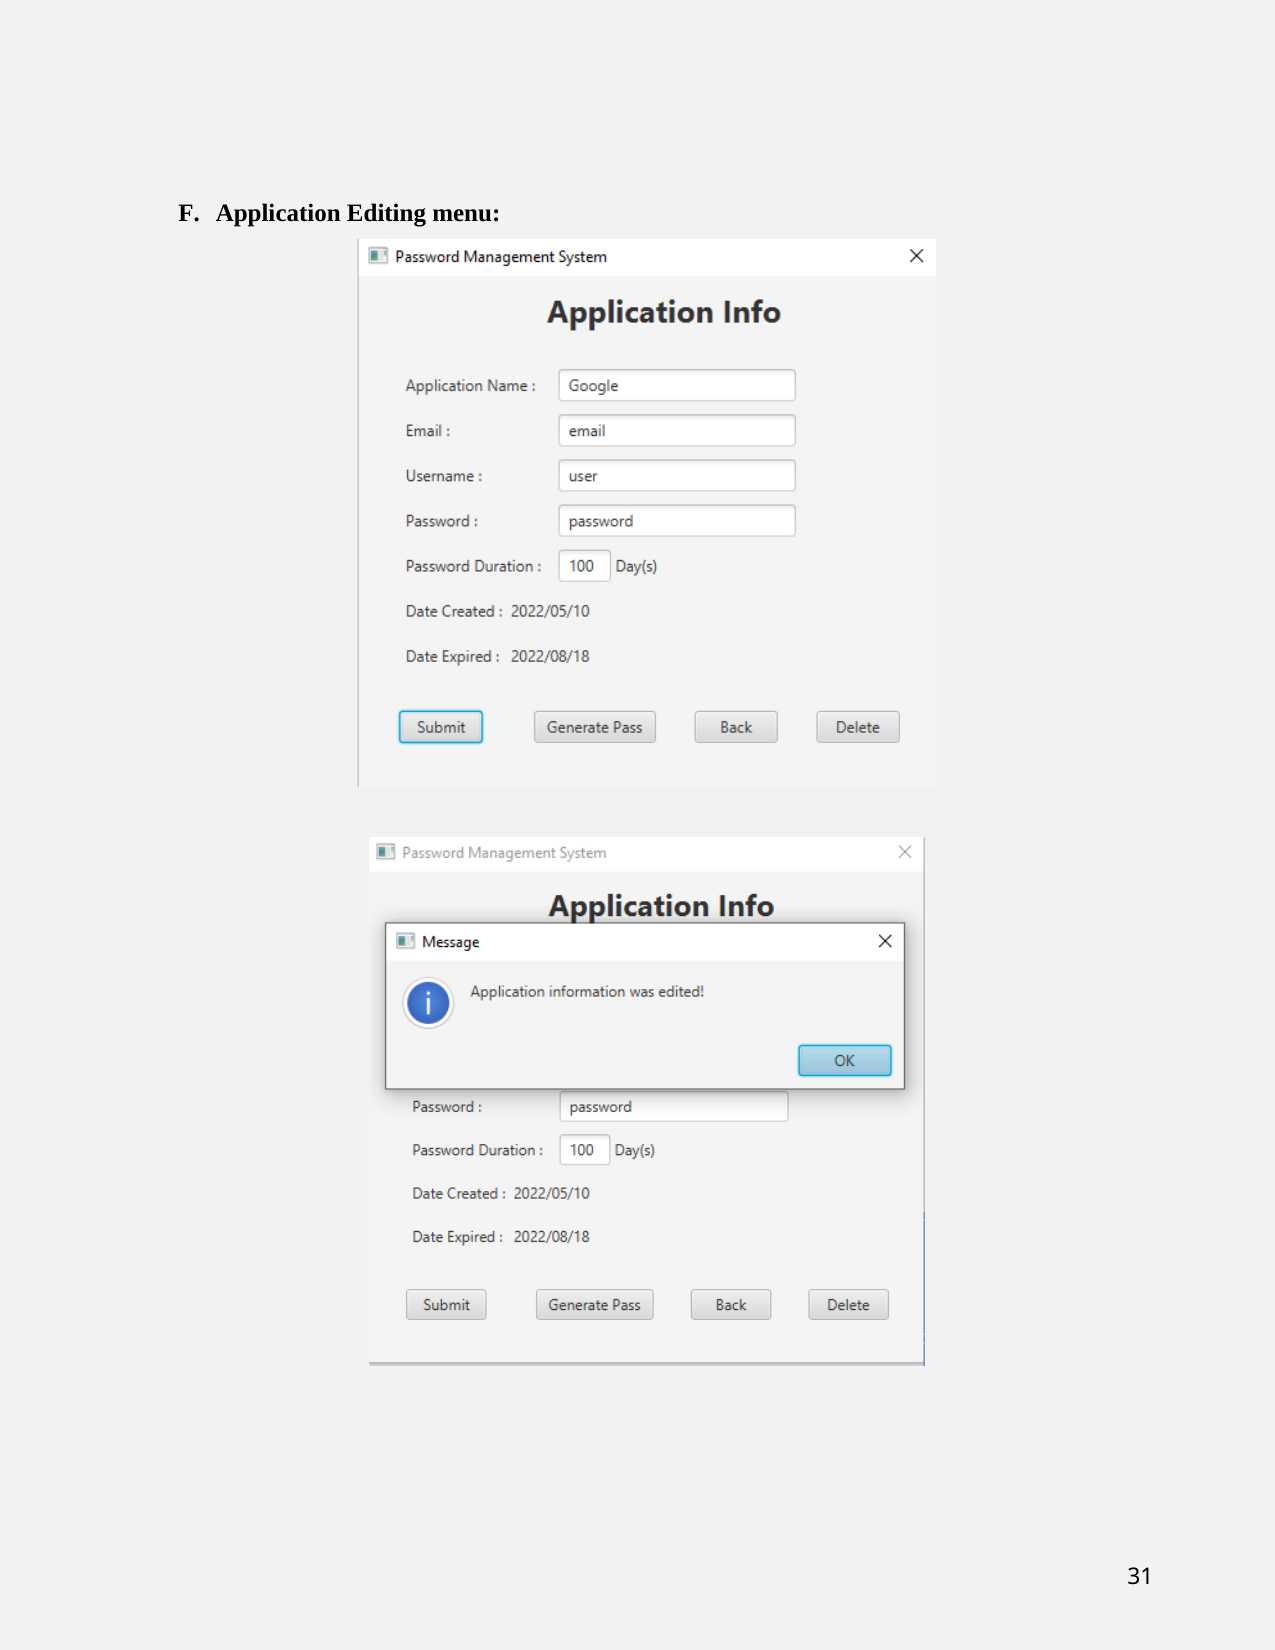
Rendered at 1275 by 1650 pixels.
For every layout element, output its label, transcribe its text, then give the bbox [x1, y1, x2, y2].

picture [357, 239, 936, 787]
picture [369, 837, 925, 1366]
list Application Editing menu: [178, 198, 1153, 227]
